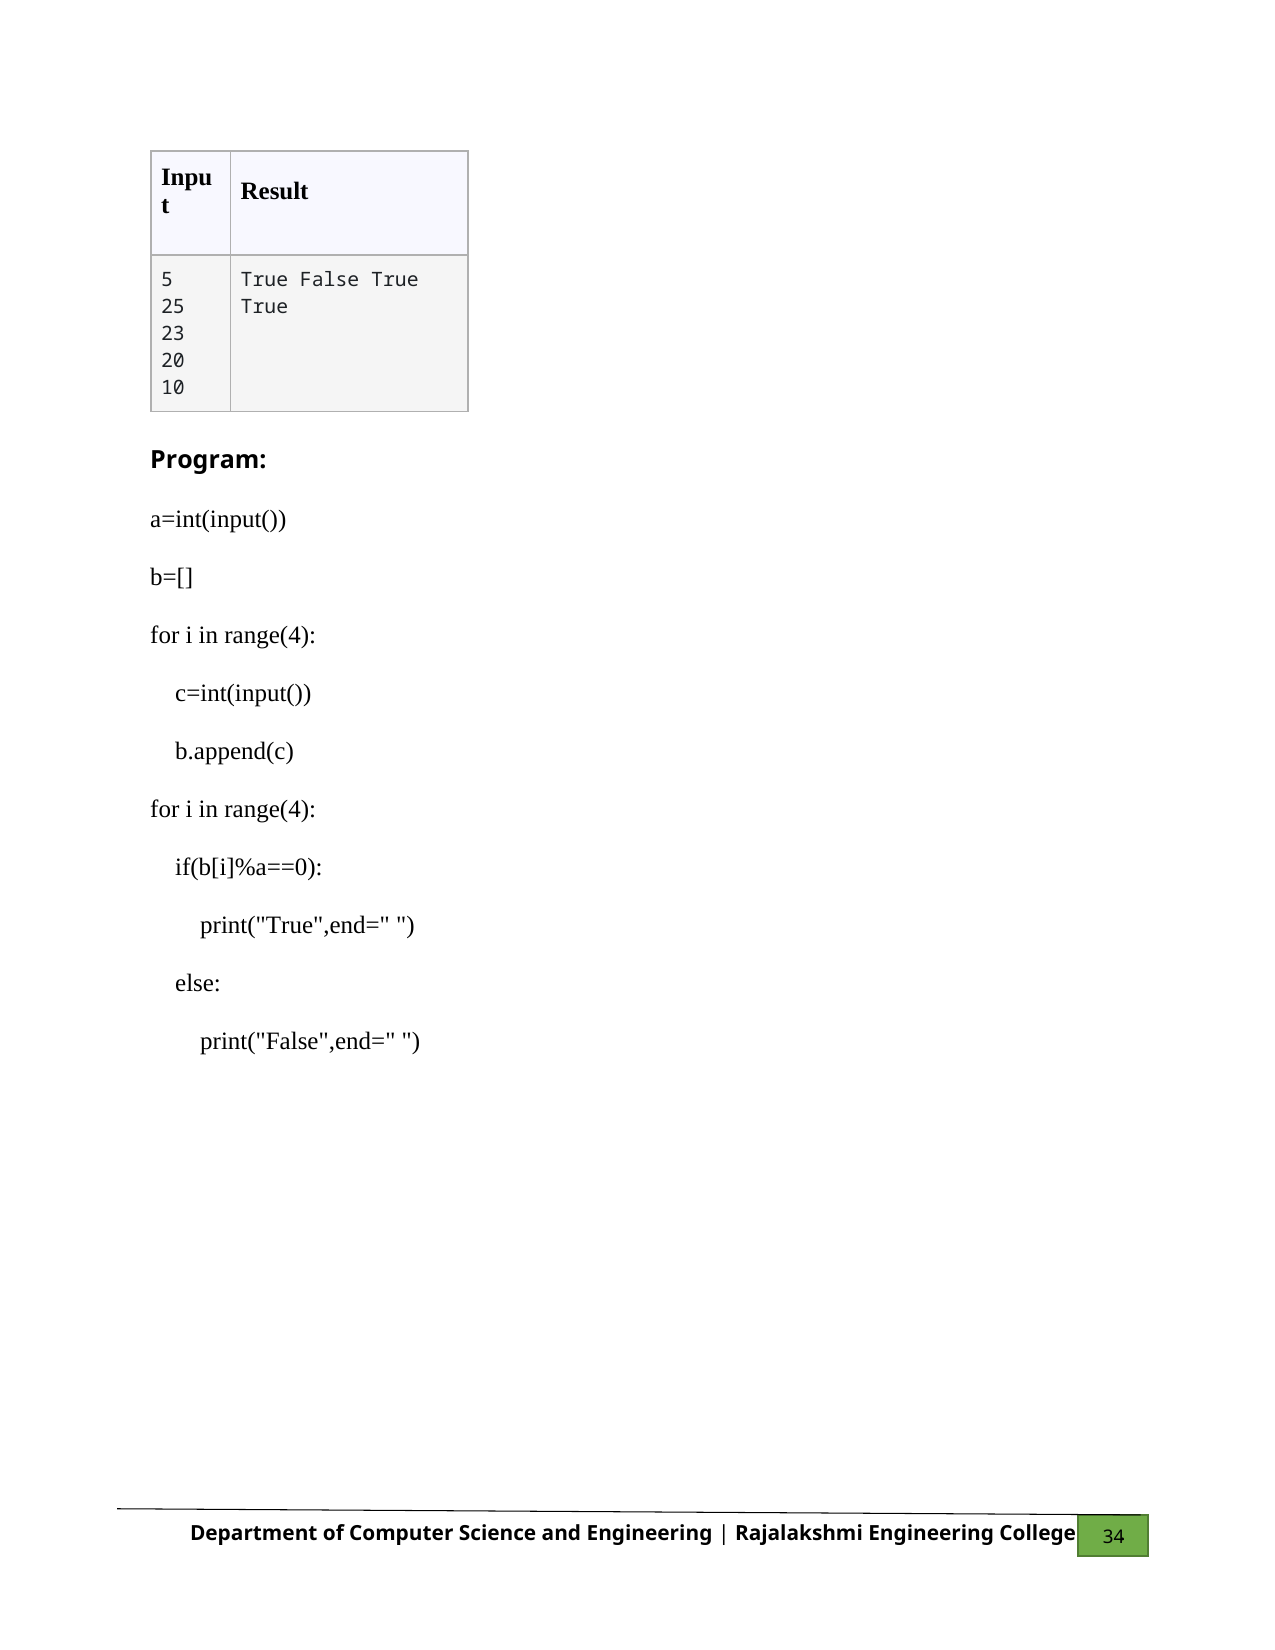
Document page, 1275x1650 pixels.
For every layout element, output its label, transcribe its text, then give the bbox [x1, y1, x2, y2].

text b=[] [150, 562, 1125, 591]
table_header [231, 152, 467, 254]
text for i in range(4): [150, 794, 1125, 823]
text for i in range(4): [150, 620, 1125, 649]
text print("True",end=" ") [150, 910, 1125, 939]
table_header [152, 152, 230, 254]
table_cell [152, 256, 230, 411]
text b.append(c) [150, 736, 1125, 765]
text print("False",end=" ") [150, 1026, 1125, 1054]
text c=int(input()) [150, 678, 1125, 707]
text else: [150, 968, 1125, 997]
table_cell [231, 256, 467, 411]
text Program: [150, 441, 1125, 475]
text if(b[i]%a==0): [150, 852, 1125, 881]
text a=int(input()) [150, 504, 1125, 533]
